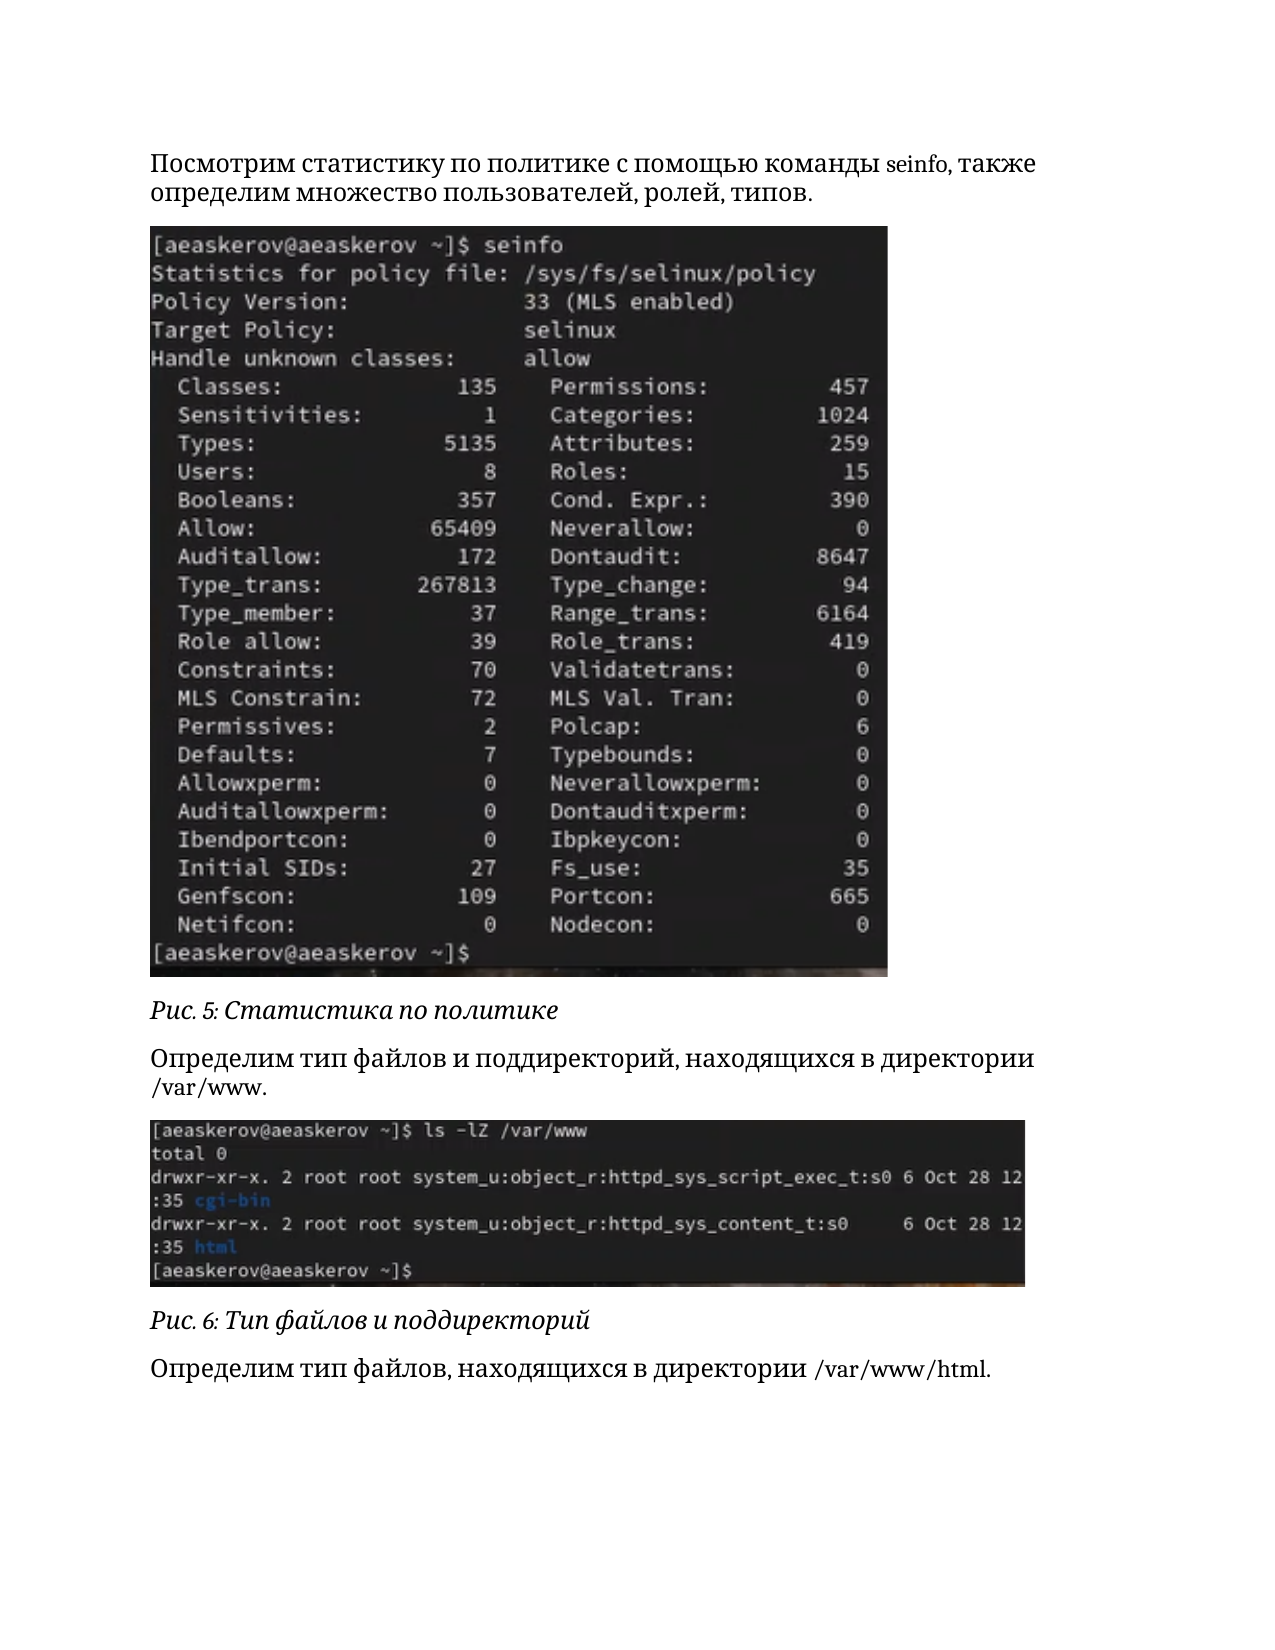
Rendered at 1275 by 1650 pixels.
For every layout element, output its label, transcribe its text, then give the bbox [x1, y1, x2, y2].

text Определим тип файлов и поддиректорий, находящихся в директории /var/www. [150, 1044, 1125, 1102]
text Рис. 6: Тип файлов и поддиректорий [150, 1307, 1125, 1336]
picture [150, 226, 888, 977]
text Посмотрим статистику по политике с помощью команды seinfo, также определим множество пользователей, ролей, типов. [150, 150, 1125, 207]
text Рис. 5: Статистика по политике [150, 997, 1125, 1026]
text Определим тип файлов, находящихся в директории /var/www/html. [150, 1355, 1125, 1383]
picture [150, 1120, 1025, 1287]
